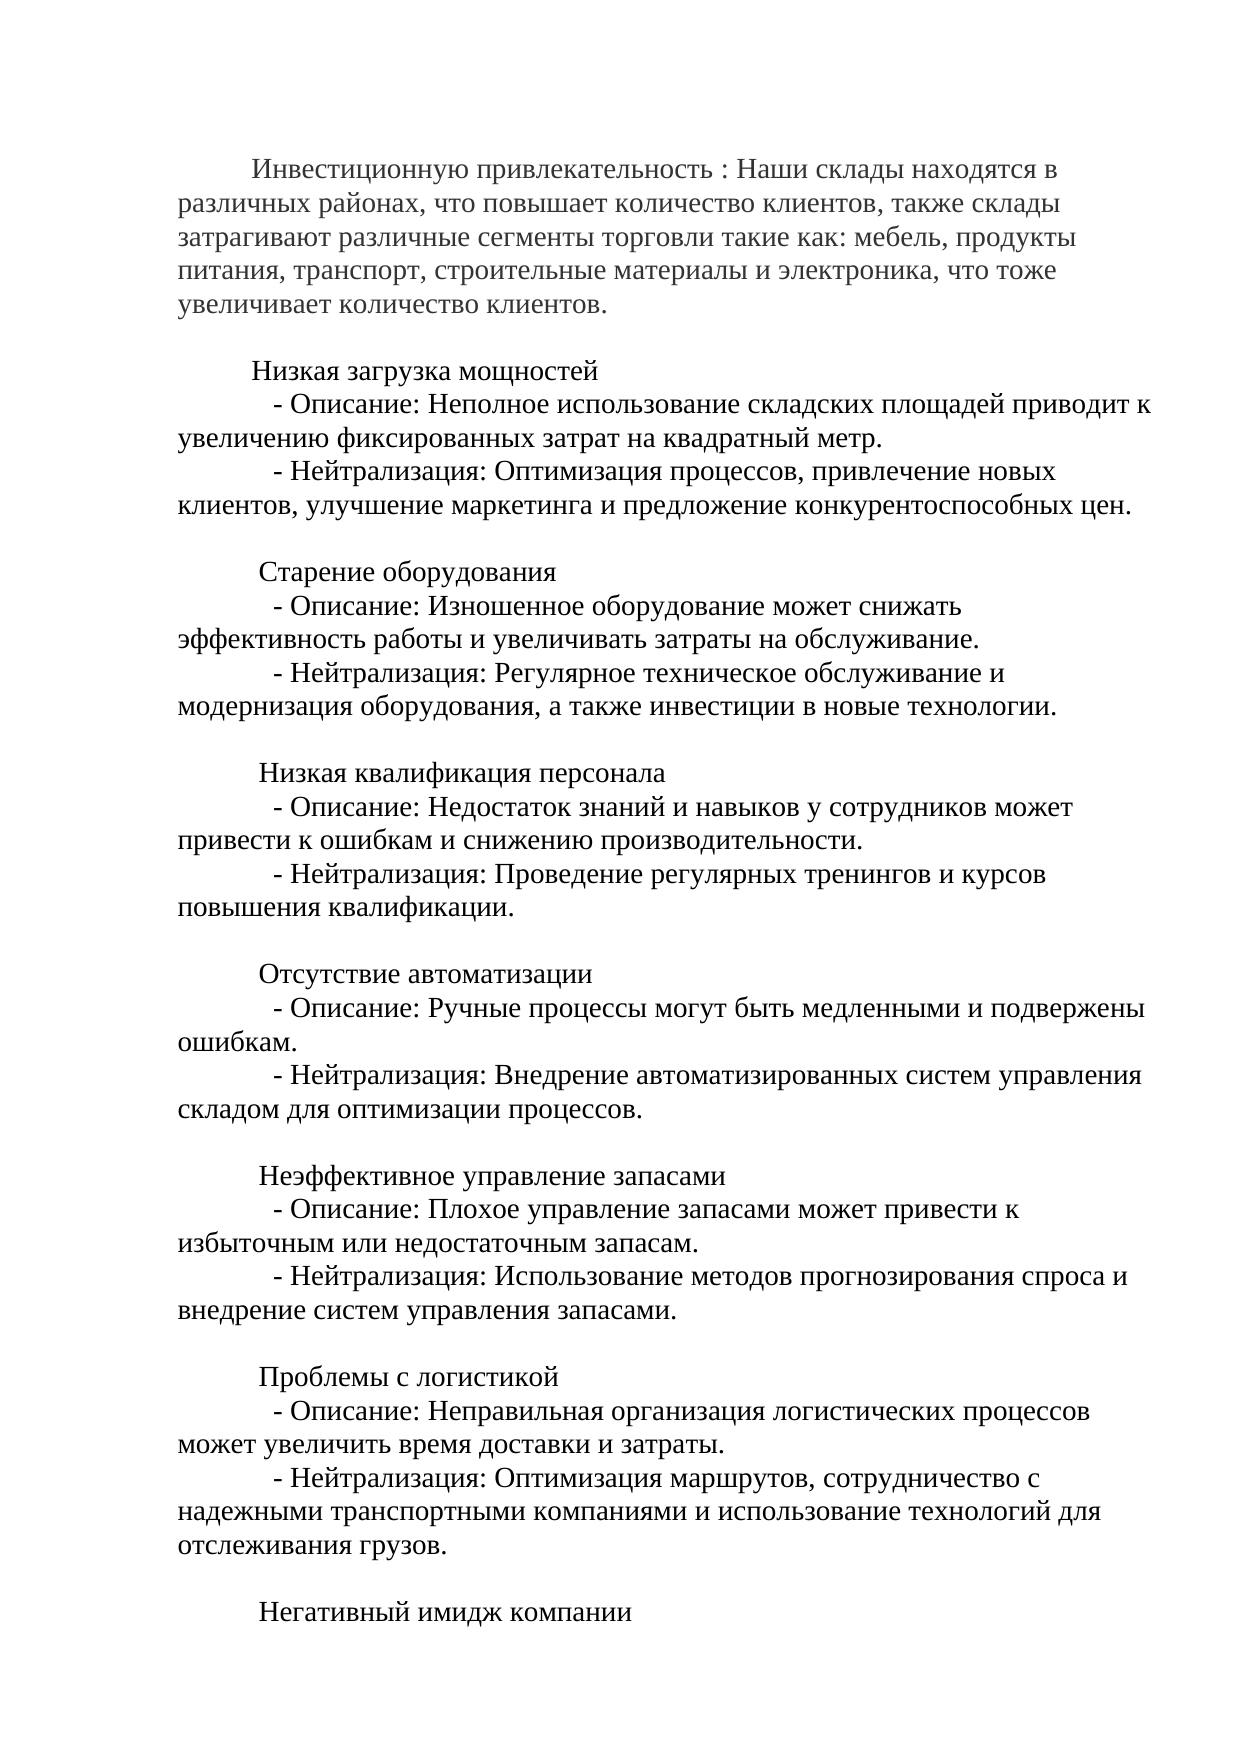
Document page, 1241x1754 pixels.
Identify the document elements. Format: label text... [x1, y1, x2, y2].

text Неэффективное управление запасами [177, 1158, 1152, 1191]
text Отсутствие автоматизации [177, 957, 1152, 990]
text Проблемы с логистикой [177, 1359, 1152, 1393]
text - Описание: Недостаток знаний и навыков у сотрудников может привести к ошибкам и снижению производительности. [177, 789, 1152, 856]
text - Нейтрализация: Внедрение автоматизированных систем управления складом для оптимизации процессов. [177, 1057, 1152, 1124]
text - Нейтрализация: Регулярное техническое обслуживание и модернизация оборудования, а также инвестиции в новые технологии. [177, 655, 1152, 722]
text Инвестиционную привлекательность : Наши склады находятся в различных районах, что повышает количество клиентов, также склады затрагивают различные сегменты торговли такие как: мебель, продукты питания, транспорт, строительные материалы и электроника, что тоже увеличивает количество клиентов. [177, 152, 1152, 319]
text Низкая квалификация персонала [177, 755, 1152, 789]
text - Описание: Ручные процессы могут быть медленными и подвержены ошибкам. [177, 990, 1152, 1057]
text - Описание: Неполное использование складских площадей приводит к увеличению фиксированных затрат на квадратный метр. [177, 386, 1152, 453]
text - Нейтрализация: Оптимизация маршрутов, сотрудничество с надежными транспортными компаниями и использование технологий для отслеживания грузов. [177, 1460, 1152, 1560]
text - Описание: Изношенное оборудование может снижать эффективность работы и увеличивать затраты на обслуживание. [177, 588, 1152, 655]
text Старение оборудования [177, 554, 1152, 588]
text Низкая загрузка мощностей [177, 353, 1152, 386]
text - Описание: Плохое управление запасами может привести к избыточным или недостаточным запасам. [177, 1191, 1152, 1258]
text - Нейтрализация: Проведение регулярных тренингов и курсов повышения квалификации. [177, 856, 1152, 923]
text - Нейтрализация: Использование методов прогнозирования спроса и внедрение систем управления запасами. [177, 1258, 1152, 1326]
text - Нейтрализация: Оптимизация процессов, привлечение новых клиентов, улучшение маркетинга и предложение конкурентоспособных цен. [177, 453, 1152, 521]
text Негативный имидж компании [177, 1594, 1152, 1627]
text - Описание: Неправильная организация логистических процессов может увеличить время доставки и затраты. [177, 1393, 1152, 1460]
